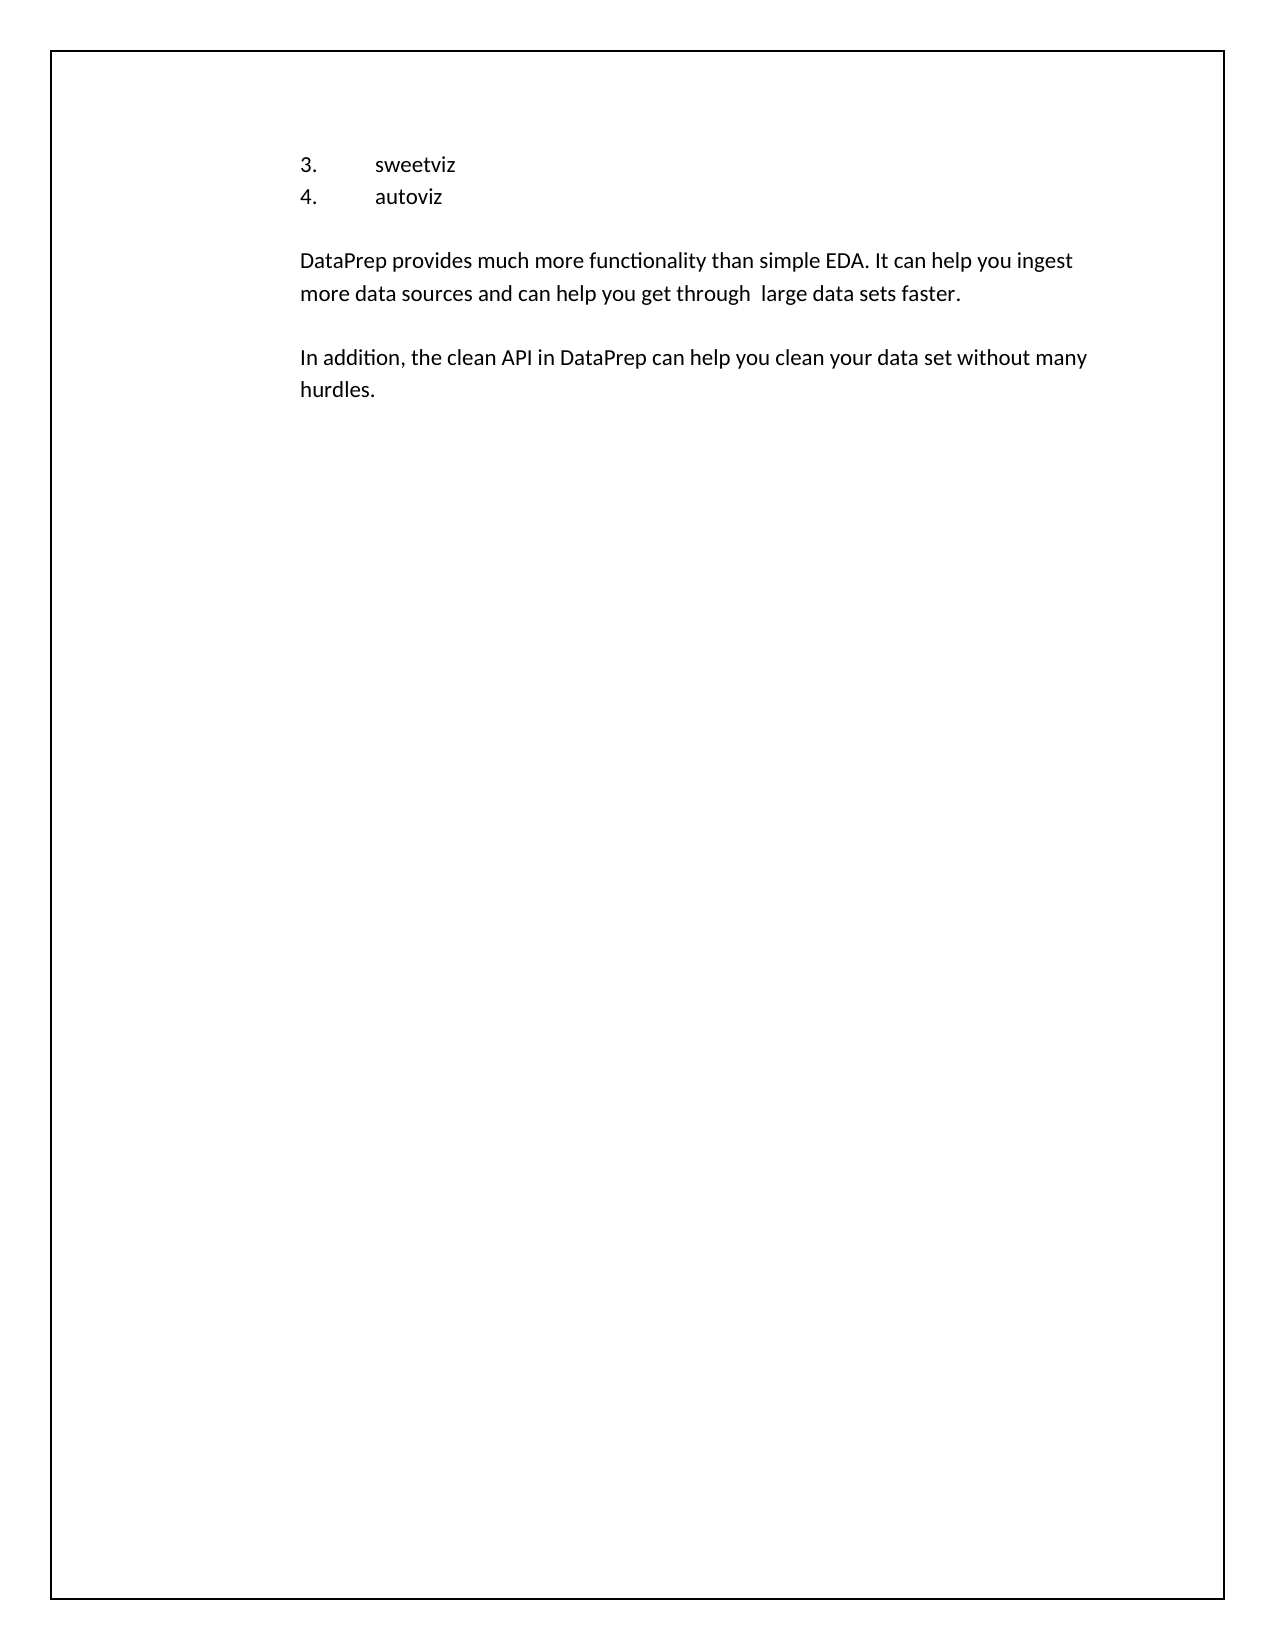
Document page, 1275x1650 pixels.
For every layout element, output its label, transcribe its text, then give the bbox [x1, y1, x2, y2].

list 4. autoviz [300, 182, 1125, 210]
list DataPrep provides much more functionality than simple EDA. It can help you ingest more data sources and can help you get through large data sets faster. [300, 247, 1125, 307]
list In addition, the clean API in DataPrep can help you clean your data set without many hurdles. [300, 343, 1125, 403]
list 3. sweetviz [300, 150, 1125, 178]
